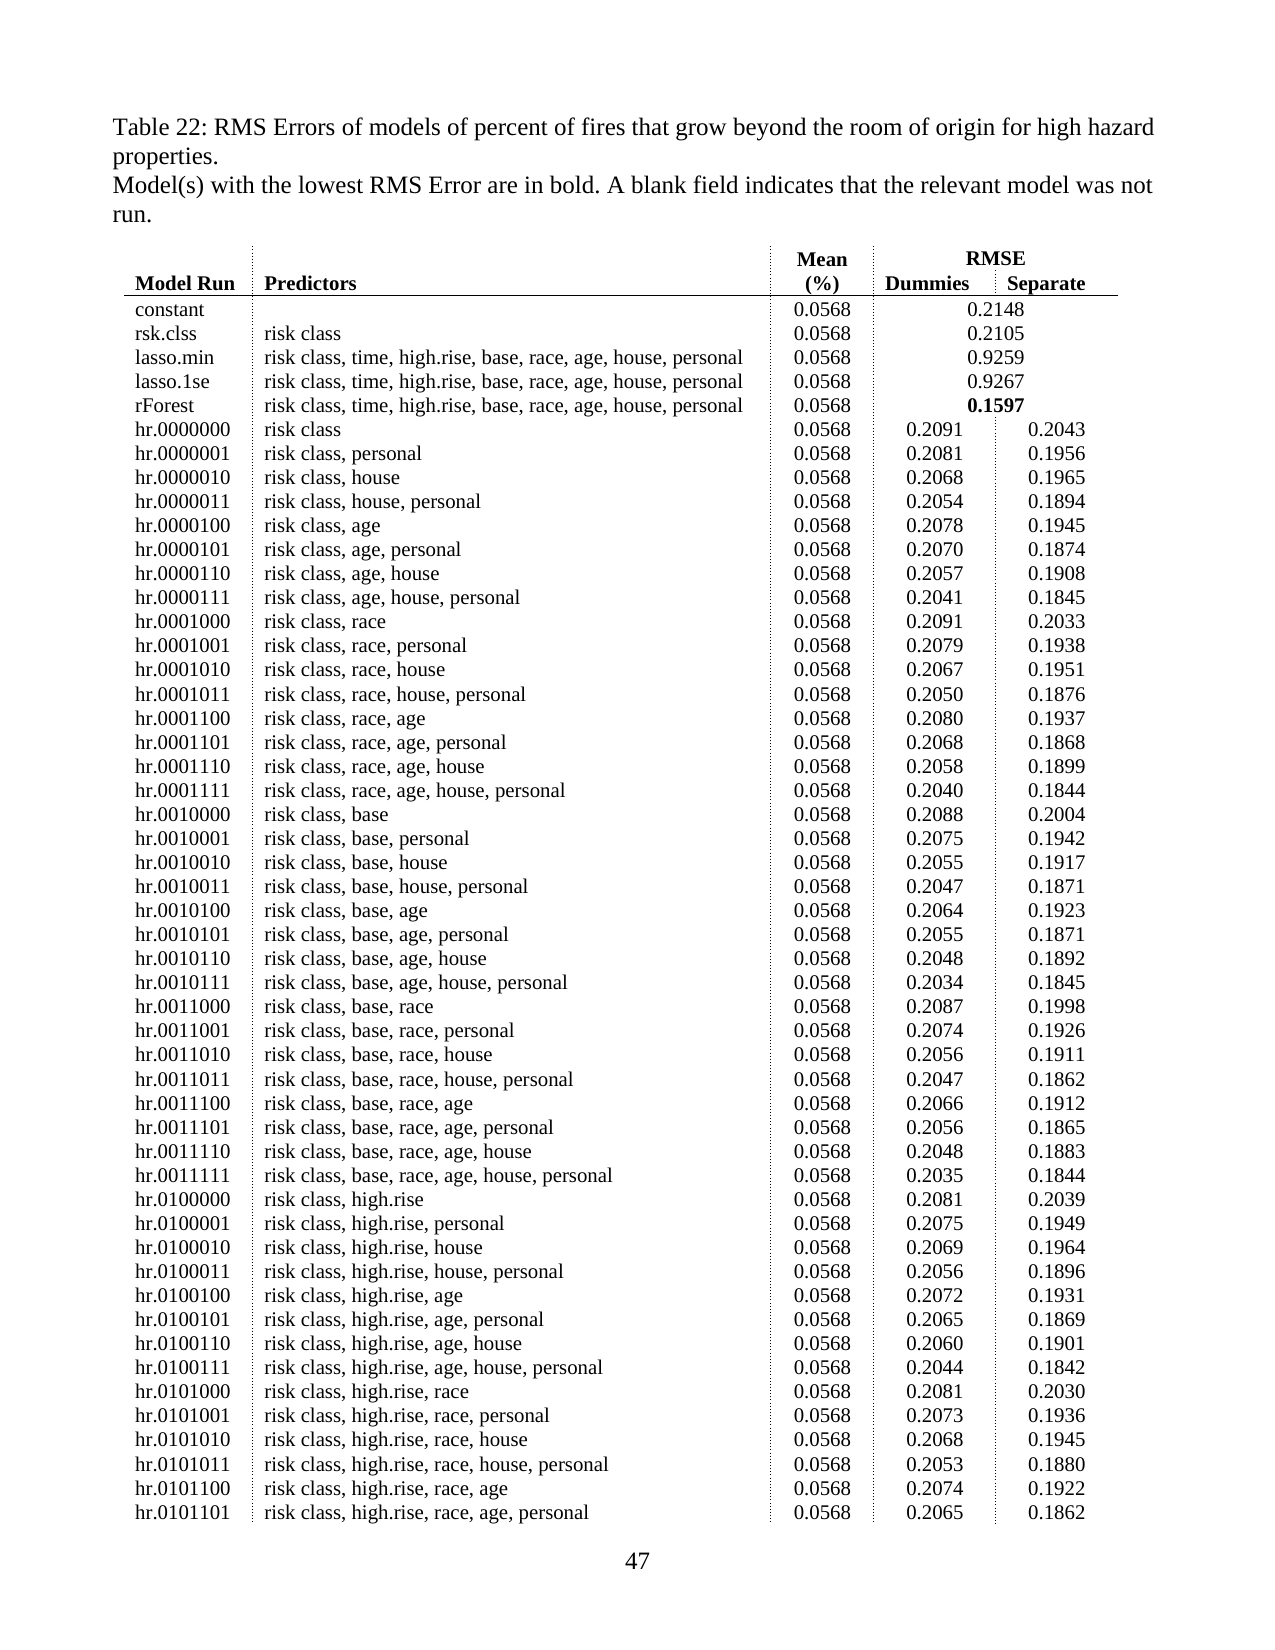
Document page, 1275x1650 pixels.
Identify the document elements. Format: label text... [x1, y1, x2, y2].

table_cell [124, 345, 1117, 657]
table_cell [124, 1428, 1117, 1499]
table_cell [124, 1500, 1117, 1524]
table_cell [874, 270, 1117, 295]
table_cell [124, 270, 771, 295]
text Model(s) with the lowest RMS Error are in bold. A blank field indicates that the relevant model was not run. [112, 170, 1162, 227]
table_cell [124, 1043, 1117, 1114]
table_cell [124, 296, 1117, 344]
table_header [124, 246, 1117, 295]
text Table 22: RMS Errors of models of percent of fires that grow beyond the room of origin for high hazard properties. [112, 112, 1162, 170]
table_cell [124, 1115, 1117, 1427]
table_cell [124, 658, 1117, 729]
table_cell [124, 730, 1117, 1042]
